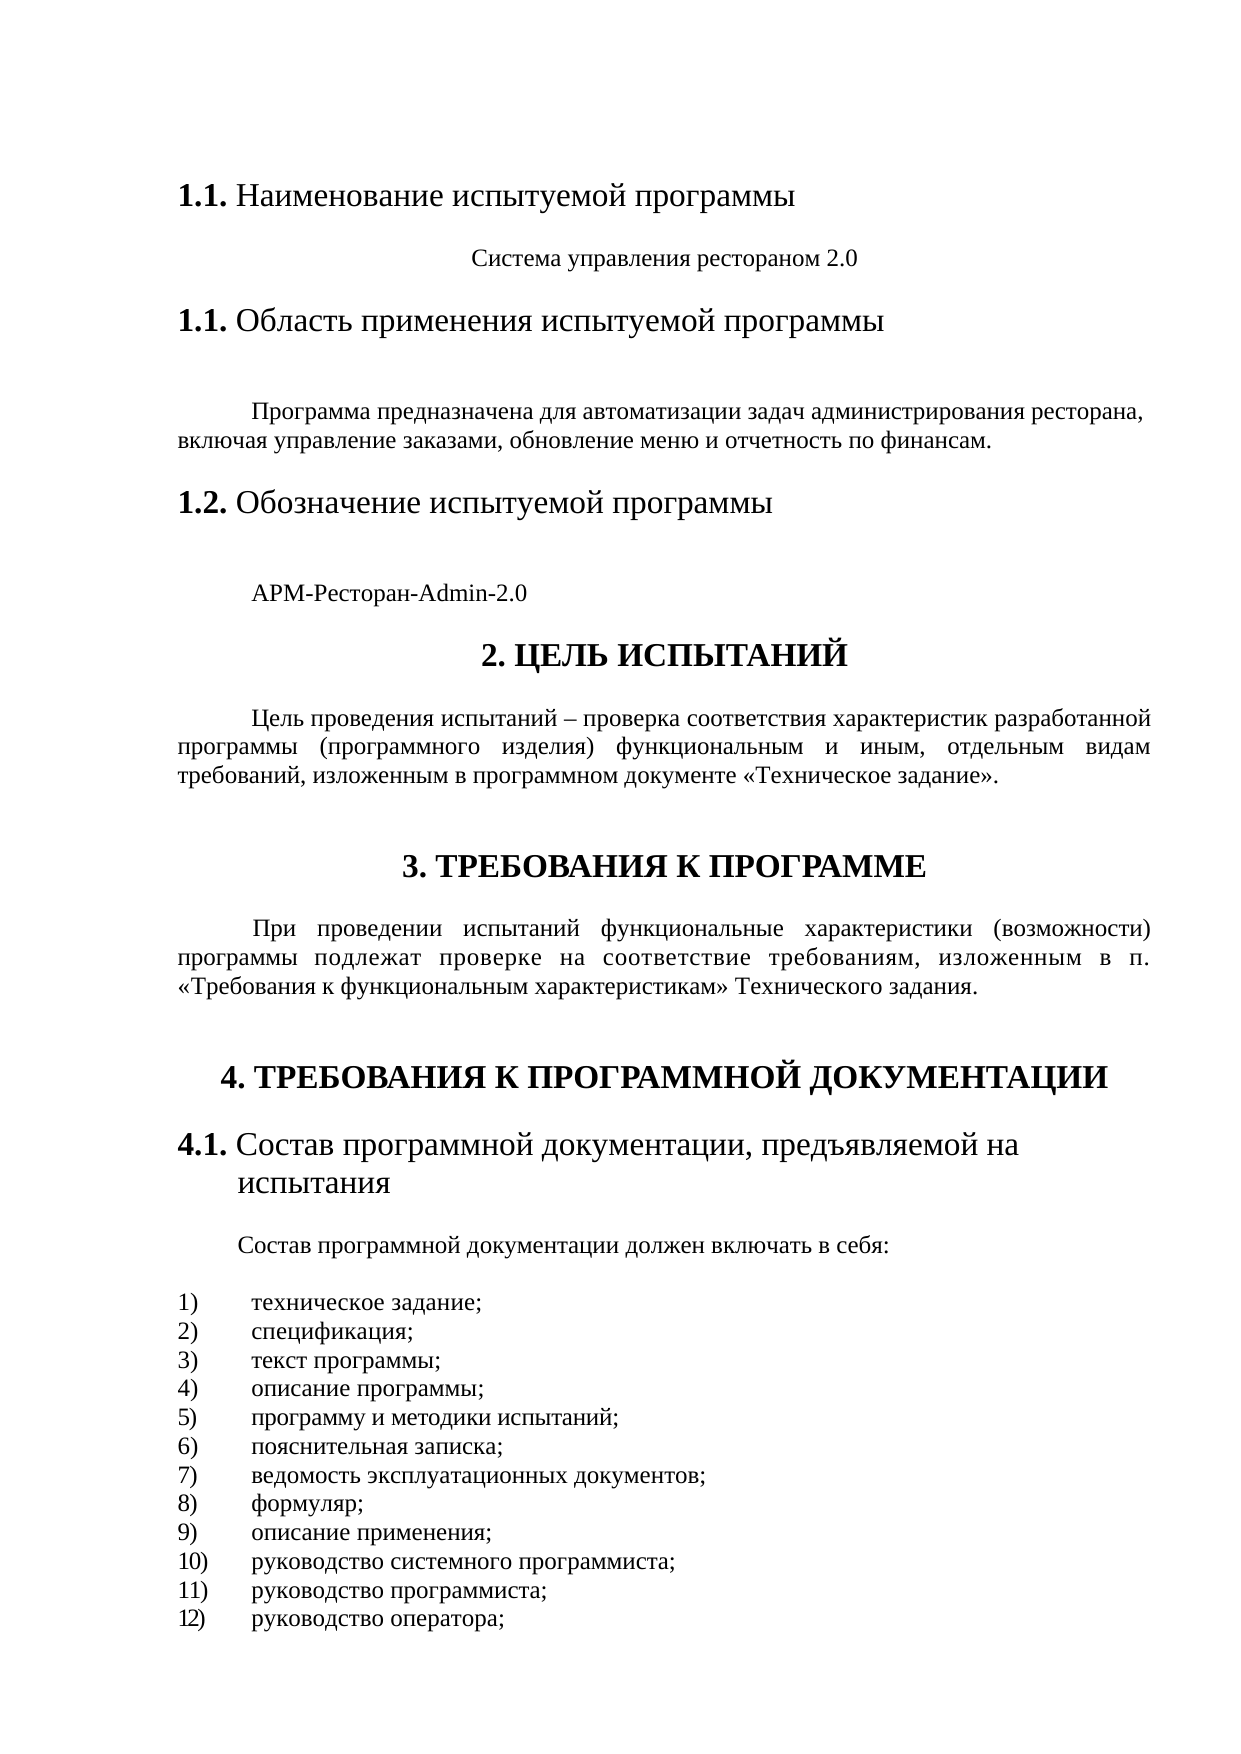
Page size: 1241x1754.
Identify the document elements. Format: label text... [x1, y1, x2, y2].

text 10) руководство системного программиста; [177, 1546, 1152, 1575]
text 9) описание применения; [177, 1517, 1152, 1546]
text 12) руководство оператора; [177, 1603, 1152, 1632]
text Программа предназначена для автоматизации задач администрирования ресторана, включая управление заказами, обновление меню и отчетность по финансам. [177, 396, 1152, 453]
text 6) пояснительная записка; [177, 1431, 1152, 1460]
text АРМ-Ресторан-Admin-2.0 [177, 578, 1152, 607]
list Область применения испытуемой программы [177, 300, 1152, 338]
text 4) описание программы; [177, 1373, 1152, 1402]
text 8) формуляр; [177, 1488, 1152, 1517]
text 1) техническое задание; [177, 1287, 1152, 1316]
list Обозначение испытуемой программы [177, 482, 1152, 521]
text 2) спецификация; [177, 1316, 1152, 1345]
text 11) руководство программиста; [177, 1575, 1152, 1603]
text 5) программу и методики испытаний; [177, 1402, 1152, 1431]
text Состав программной документации должен включать в себя: [177, 1230, 1152, 1258]
text Система управления рестораном 2.0 [177, 243, 1152, 271]
list Требования к программе [177, 846, 1152, 885]
text 3) текст программы; [177, 1345, 1152, 1373]
list Состав программной документации, предъявляемой на испытания [177, 1124, 1152, 1201]
list Цель испытаний [177, 636, 1152, 674]
text При проведении испытаний функциональные характеристики (возможности) программы подлежат проверке на соответствие требованиям, изложенным в п. «Требования к функциональным характеристикам» Технического задания. [177, 913, 1152, 1000]
list Требования к программной документации [177, 1057, 1152, 1096]
text Цель проведения испытаний – проверка соответствия характеристик разработанной программы (программного изделия) функциональным и иным, отдельным видам требований, изложенным в программном документе «Техническое задание». [177, 703, 1152, 789]
text 7) ведомость эксплуатационных документов; [177, 1460, 1152, 1488]
list Наименование испытуемой программы [177, 176, 1152, 214]
